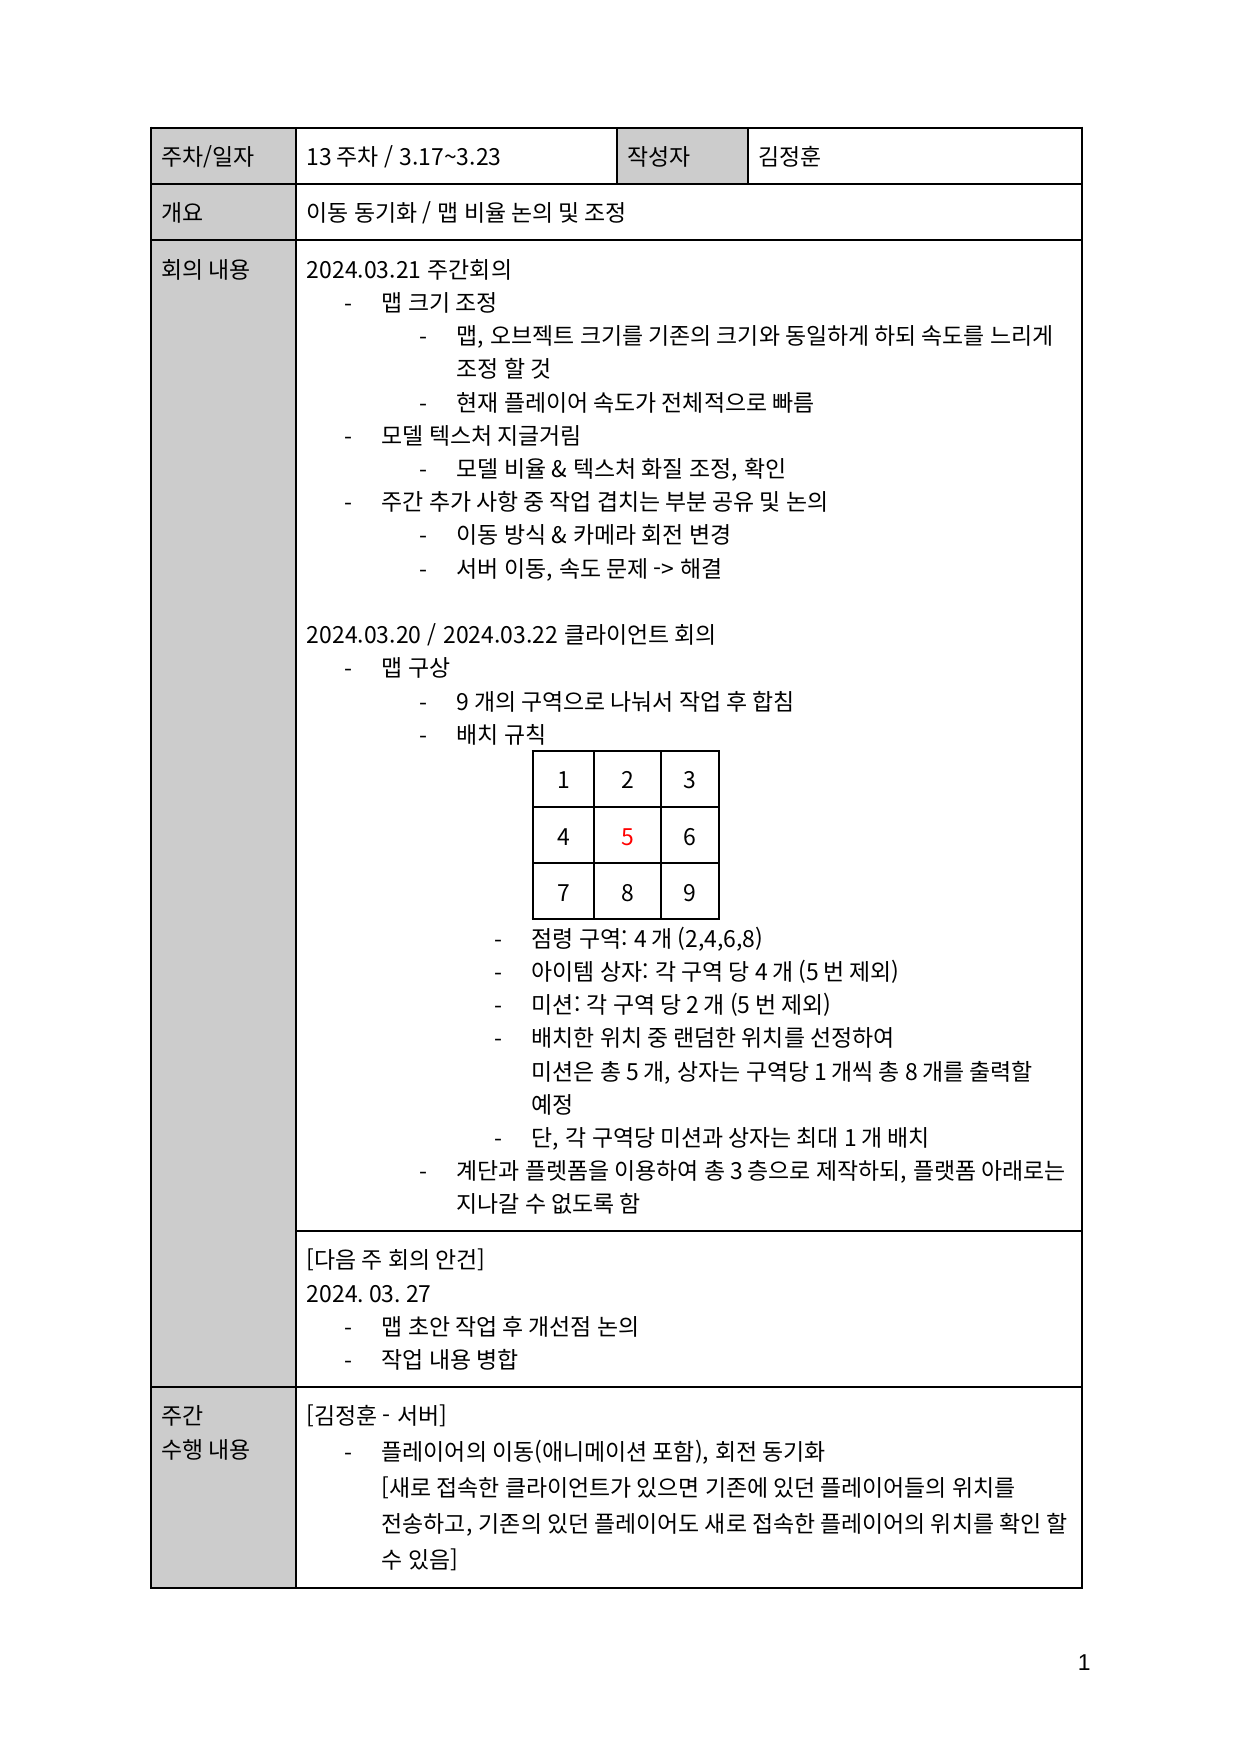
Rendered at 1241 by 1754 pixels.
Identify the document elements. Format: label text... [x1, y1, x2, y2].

table_cell 2024.03.21 주간회의 맵 크기 조정 맵, 오브젝트 크기를 기존의 크기와 동일하게 하되 속도를 느리게 조정 할 것 현재 플레이어 속도가 전체적으로 빠름 모델 텍스처 지글거림 모델 비율 & 텍스처 화질 조정, 확인 주간 추가 사항 중 작업 겹치는 부분 공유 및 논의 이동 방식 & 카메라 회전 변경 서버 이동, 속도 문제 -> 해결 2024.03.20 / 2024.03.22 클라이언트 회의 맵 구상 9개의 구역으로 나눠서 작업 후 합침 배치 규칙 점령 구역: 4개 (2,4,6,8) 아이템 상자: 각 구역 당 4개 (5번 제외) 미션: 각 구역 당 2개 (5번 제외) 배치한 위치 중 랜덤한 위치를 선정하여 미션은 총 5개, 상자는 구역당 1개씩 총 8개를 출력할 예정 단, 각 구역당 미션과 상자는 최대 1개 배치 계단과 플렛폼을 이용하여 총 3층으로 제작하되, 플랫폼 아래로는 지나갈 수 없도록 함 [297, 241, 1081, 1230]
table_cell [297, 1388, 1081, 1587]
table_cell [다음 주 회의 안건] 2024. 03. 27 맵 초안 작업 후 개선점 논의 작업 내용 병합 [297, 1232, 1081, 1386]
table_header 작성자 [618, 129, 747, 183]
table_header 주차/일자 [152, 129, 295, 183]
table_cell 이동 동기화 / 맵 비율 논의 및 조정 [297, 185, 1081, 239]
table_header 김정훈 [749, 129, 1081, 183]
table_cell 개요 [152, 185, 295, 239]
table_cell 회의 내용 [152, 241, 295, 1386]
table_header 13주차 / 3.17~3.23 [297, 129, 616, 183]
table_cell 주간 수행 내용 [152, 1388, 295, 1587]
